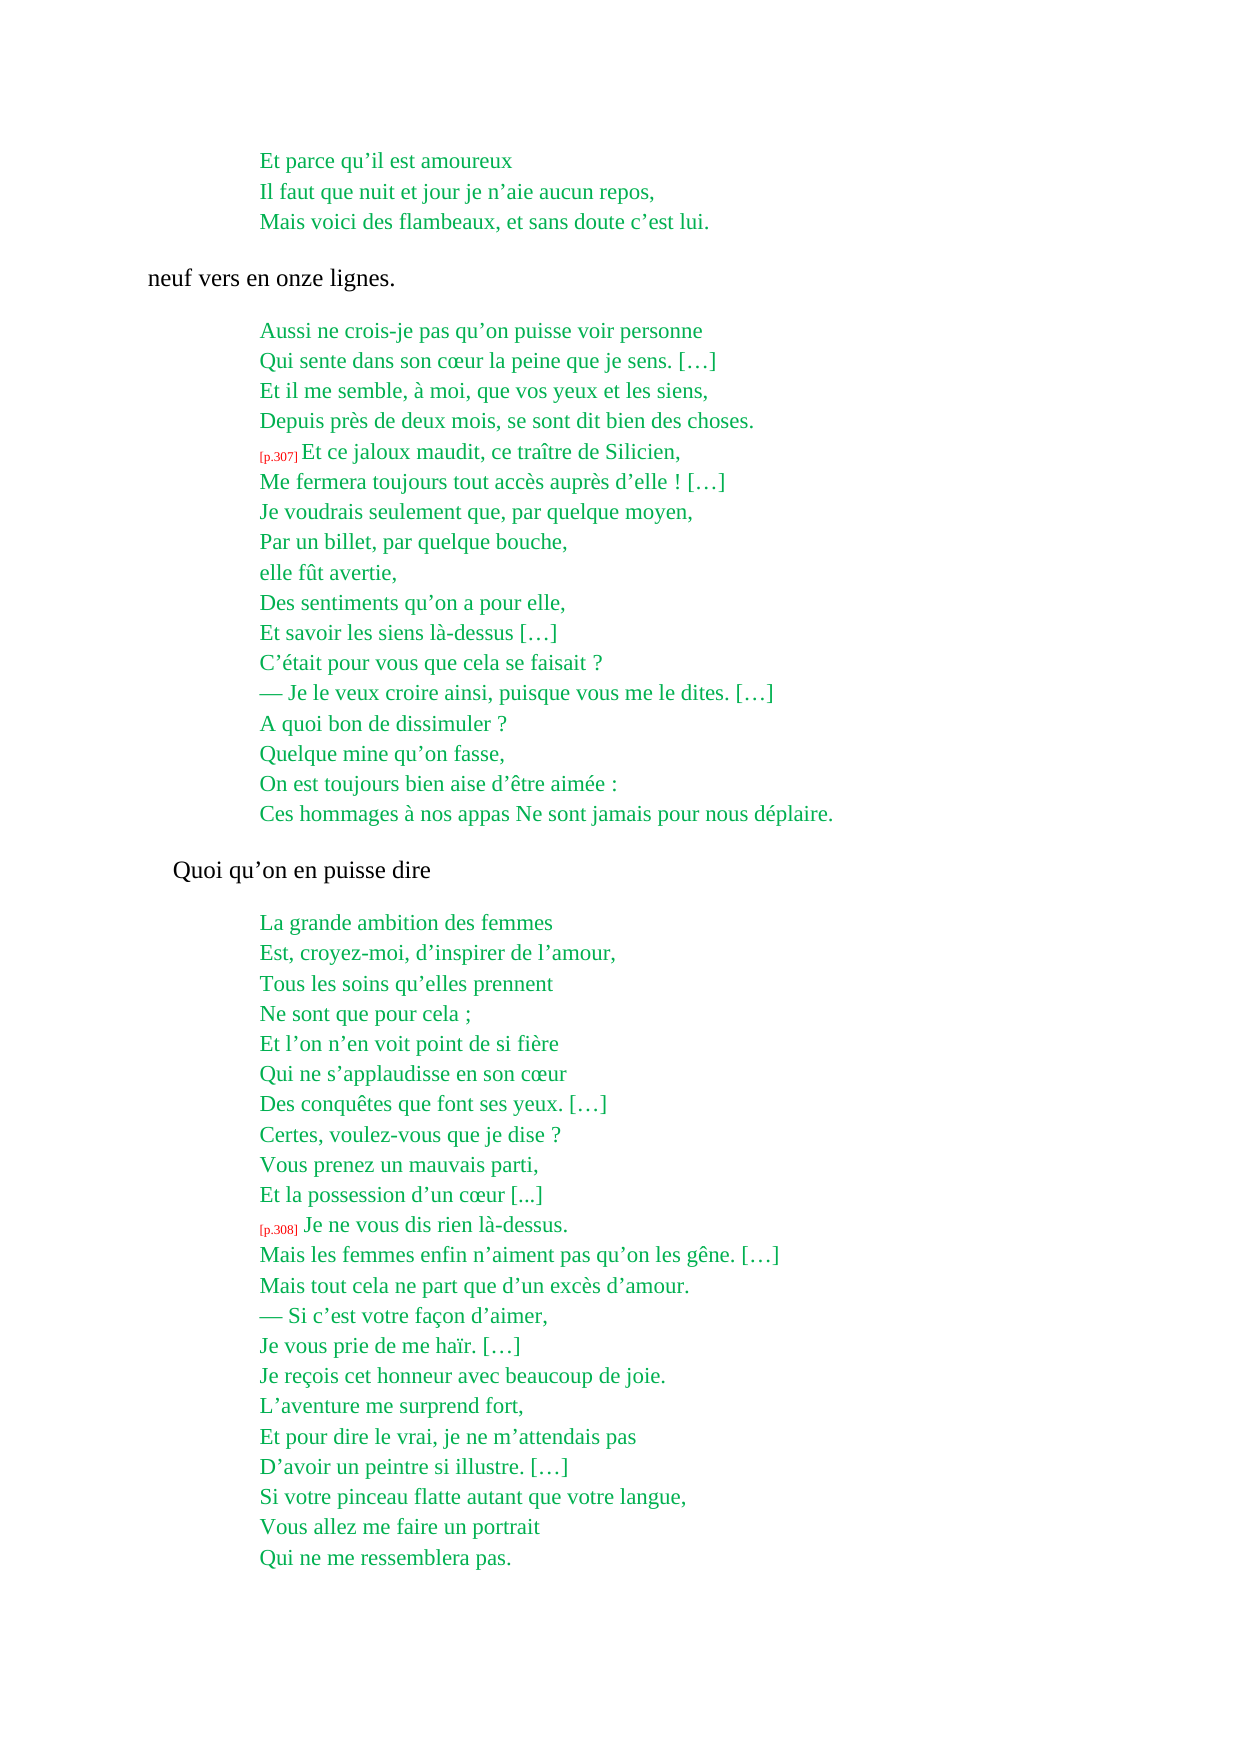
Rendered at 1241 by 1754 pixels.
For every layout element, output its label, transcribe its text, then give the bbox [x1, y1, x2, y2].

text [p.307] Et ce jaloux maudit, ce traître de Silicien, [236, 438, 1093, 464]
text Si votre pinceau flatte autant que votre langue, [236, 1483, 1093, 1509]
text C’était pour vous que cela se faisait ? [236, 649, 1093, 676]
text Et savoir les siens là-dessus […] [236, 619, 1093, 645]
text — Si c’est votre façon d’aimer, [236, 1302, 1093, 1328]
text Ne sont que pour cela ; [236, 1000, 1093, 1026]
text Par un billet, par quelque bouche, [236, 528, 1093, 555]
text Et la possession d’un cœur [...] [236, 1181, 1093, 1207]
text Ces hommages à nos appas Ne sont jamais pour nous déplaire. [236, 800, 1093, 827]
text Depuis près de deux mois, se sont dit bien des choses. [236, 408, 1093, 434]
text Vous allez me faire un portrait [236, 1513, 1093, 1540]
text A quoi bon de dissimuler ? [236, 710, 1093, 736]
text elle fût avertie, [236, 559, 1093, 585]
text Certes, voulez-vous que je dise ? [236, 1121, 1093, 1147]
text D’avoir un peintre si illustre. […] [236, 1453, 1093, 1479]
text L’aventure me surprend fort, [236, 1393, 1093, 1419]
text Me fermera toujours tout accès auprès d’elle ! […] [236, 468, 1093, 494]
text Quoi qu’on en puisse dire [148, 856, 1093, 884]
text Il faut que nuit et jour je n’aie aucun repos, [236, 178, 1093, 204]
text neuf vers en onze lignes. [148, 263, 1093, 292]
text Des conquêtes que font ses yeux. […] [236, 1091, 1093, 1117]
text Quelque mine qu’on fasse, [236, 740, 1093, 766]
text Qui ne me ressemblera pas. [236, 1544, 1093, 1570]
text Je reçois cet honneur avec beaucoup de joie. [236, 1362, 1093, 1389]
text Et pour dire le vrai, je ne m’attendais pas [236, 1423, 1093, 1449]
text Et l’on n’en voit point de si fière [236, 1030, 1093, 1056]
text Qui ne s’applaudisse en son cœur [236, 1060, 1093, 1087]
text [p.308] Je ne vous dis rien là-dessus. [236, 1211, 1093, 1238]
text Mais voici des flambeaux, et sans doute c’est lui. [236, 208, 1093, 234]
text Aussi ne crois-je pas qu’on puisse voir personne [236, 317, 1093, 343]
text Tous les soins qu’elles prennent [236, 970, 1093, 996]
text Qui sente dans son cœur la peine que je sens. […] [236, 347, 1093, 373]
text Mais tout cela ne part que d’un excès d’amour. [236, 1272, 1093, 1298]
text Des sentiments qu’on a pour elle, [236, 589, 1093, 615]
text Vous prenez un mauvais parti, [236, 1151, 1093, 1177]
text Et il me semble, à moi, que vos yeux et les siens, [236, 377, 1093, 404]
text Est, croyez-moi, d’inspirer de l’amour, [236, 939, 1093, 966]
text Je vous prie de me haïr. […] [236, 1332, 1093, 1358]
text Et parce qu’il est amoureux [236, 148, 1093, 174]
text La grande ambition des femmes [236, 909, 1093, 936]
text Mais les femmes enfin n’aiment pas qu’on les gêne. […] [236, 1242, 1093, 1268]
text On est toujours bien aise d’être aimée : [236, 770, 1093, 796]
text — Je le veux croire ainsi, puisque vous me le dites. […] [236, 679, 1093, 706]
text Je voudrais seulement que, par quelque moyen, [236, 498, 1093, 524]
